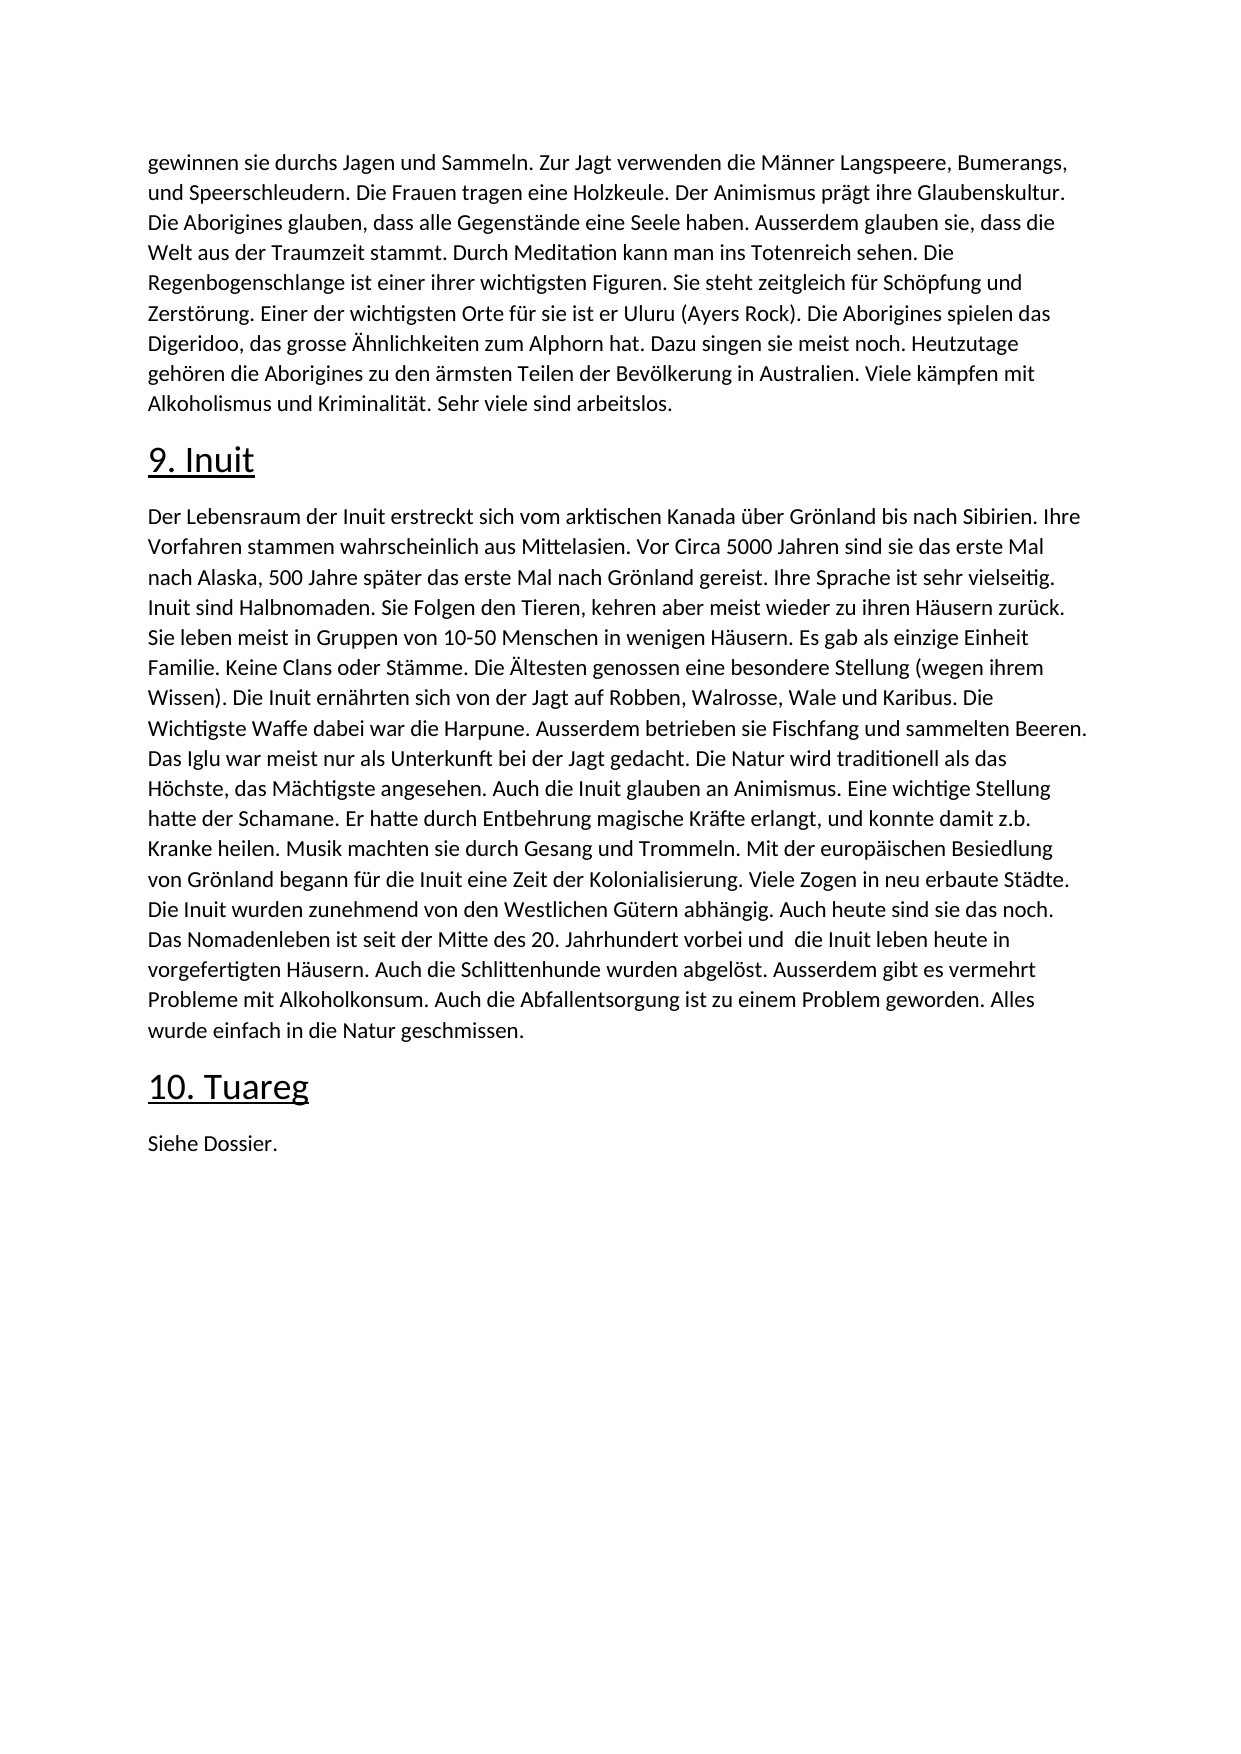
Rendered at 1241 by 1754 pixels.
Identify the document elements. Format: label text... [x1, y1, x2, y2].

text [148, 148, 1093, 417]
text Der Lebensraum der Inuit erstreckt sich vom arktischen Kanada über Grönland bis nach Sibirien. Ihre Vorfahren stammen wahrscheinlich aus Mittelasien. Vor Circa 5000 Jahren sind sie das erste Mal nach Alaska, 500 Jahre später das erste Mal nach Grönland gereist. Ihre Sprache ist sehr vielseitig. Inuit sind Halbnomaden. Sie Folgen den Tieren, kehren aber meist wieder zu ihren Häusern zurück. Sie leben meist in Gruppen von 10-50 Menschen in wenigen Häusern. Es gab als einzige Einheit Familie. Keine Clans oder Stämme. Die Ältesten genossen eine besondere Stellung (wegen ihrem Wissen). Die Inuit ernährten sich von der Jagt auf Robben, Walrosse, Wale und Karibus. Die Wichtigste Waffe dabei war die Harpune. Ausserdem betrieben sie Fischfang und sammelten Beeren. Das Iglu war meist nur als Unterkunft bei der Jagt gedacht. Die Natur wird traditionell als das Höchste, das Mächtigste angesehen. Auch die Inuit glauben an Animismus. Eine wichtige Stellung hatte der Schamane. Er hatte durch Entbehrung magische Kräfte erlangt, und konnte damit z.b. Kranke heilen. Musik machten sie durch Gesang und Trommeln. Mit der europäischen Besiedlung von Grönland begann für die Inuit eine Zeit der Kolonialisierung. Viele Zogen in neu erbaute Städte. Die Inuit wurden zunehmend von den Westlichen Gütern abhängig. Auch heute sind sie das noch. Das Nomadenleben ist seit der Mitte des 20. Jahrhundert vorbei und die Inuit leben heute in vorgefertigten Häusern. Auch die Schlittenhunde wurden abgelöst. Ausserdem gibt es vermehrt Probleme mit Alkoholkonsum. Auch die Abfallentsorgung ist zu einem Problem geworden. Alles wurde einfach in die Natur geschmissen. [148, 502, 1093, 1044]
text Siehe Dossier. [148, 1129, 1093, 1157]
text 10. Tuareg [148, 1063, 1093, 1108]
text 9. Inuit [148, 436, 1093, 482]
